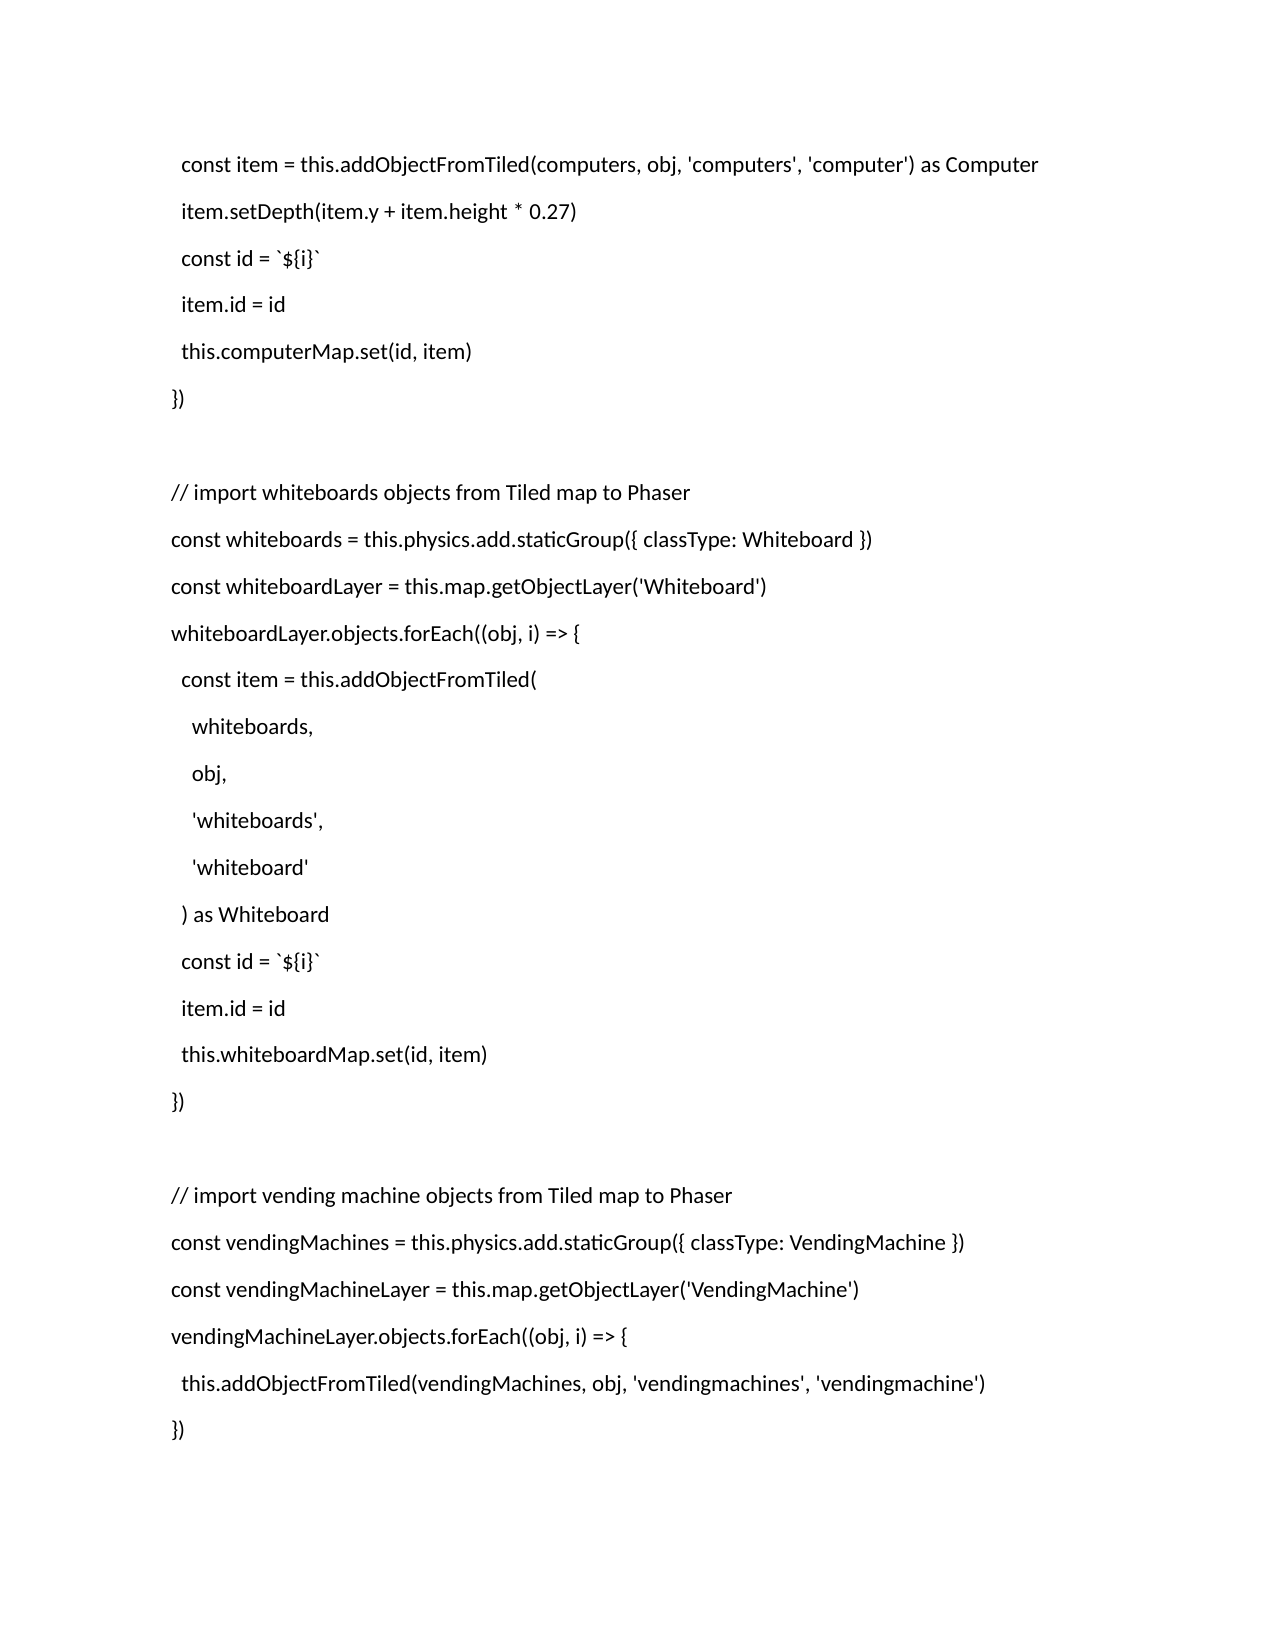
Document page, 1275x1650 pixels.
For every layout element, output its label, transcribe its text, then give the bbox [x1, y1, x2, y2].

text const vendingMachines = this.physics.add.staticGroup({ classType: VendingMachine }) [150, 1228, 1125, 1256]
text obj, [150, 759, 1125, 787]
text this.whiteboardMap.set(id, item) [150, 1041, 1125, 1069]
text const item = this.addObjectFromTiled(computers, obj, 'computers', 'computer') as Computer [150, 150, 1125, 178]
text // import whiteboards objects from Tiled map to Phaser [150, 478, 1125, 506]
text const whiteboards = this.physics.add.staticGroup({ classType: Whiteboard }) [150, 525, 1125, 553]
text whiteboardLayer.objects.forEach((obj, i) => { [150, 619, 1125, 647]
text const whiteboardLayer = this.map.getObjectLayer('Whiteboard') [150, 572, 1125, 600]
text const id = `${i}` [150, 244, 1125, 272]
text whiteboards, [150, 712, 1125, 741]
text const id = `${i}` [150, 947, 1125, 975]
text }) [150, 1087, 1125, 1116]
text 'whiteboard' [150, 853, 1125, 881]
text 'whiteboards', [150, 806, 1125, 834]
text ) as Whiteboard [150, 900, 1125, 928]
text const vendingMachineLayer = this.map.getObjectLayer('VendingMachine') [150, 1275, 1125, 1303]
text const item = this.addObjectFromTiled( [150, 666, 1125, 694]
text }) [150, 384, 1125, 412]
text item.setDepth(item.y + item.height * 0.27) [150, 197, 1125, 225]
text item.id = id [150, 291, 1125, 319]
text this.computerMap.set(id, item) [150, 337, 1125, 366]
text vendingMachineLayer.objects.forEach((obj, i) => { [150, 1322, 1125, 1350]
text item.id = id [150, 994, 1125, 1022]
text // import vending machine objects from Tiled map to Phaser [150, 1181, 1125, 1209]
text }) [150, 1416, 1125, 1444]
text this.addObjectFromTiled(vendingMachines, obj, 'vendingmachines', 'vendingmachine') [150, 1369, 1125, 1397]
